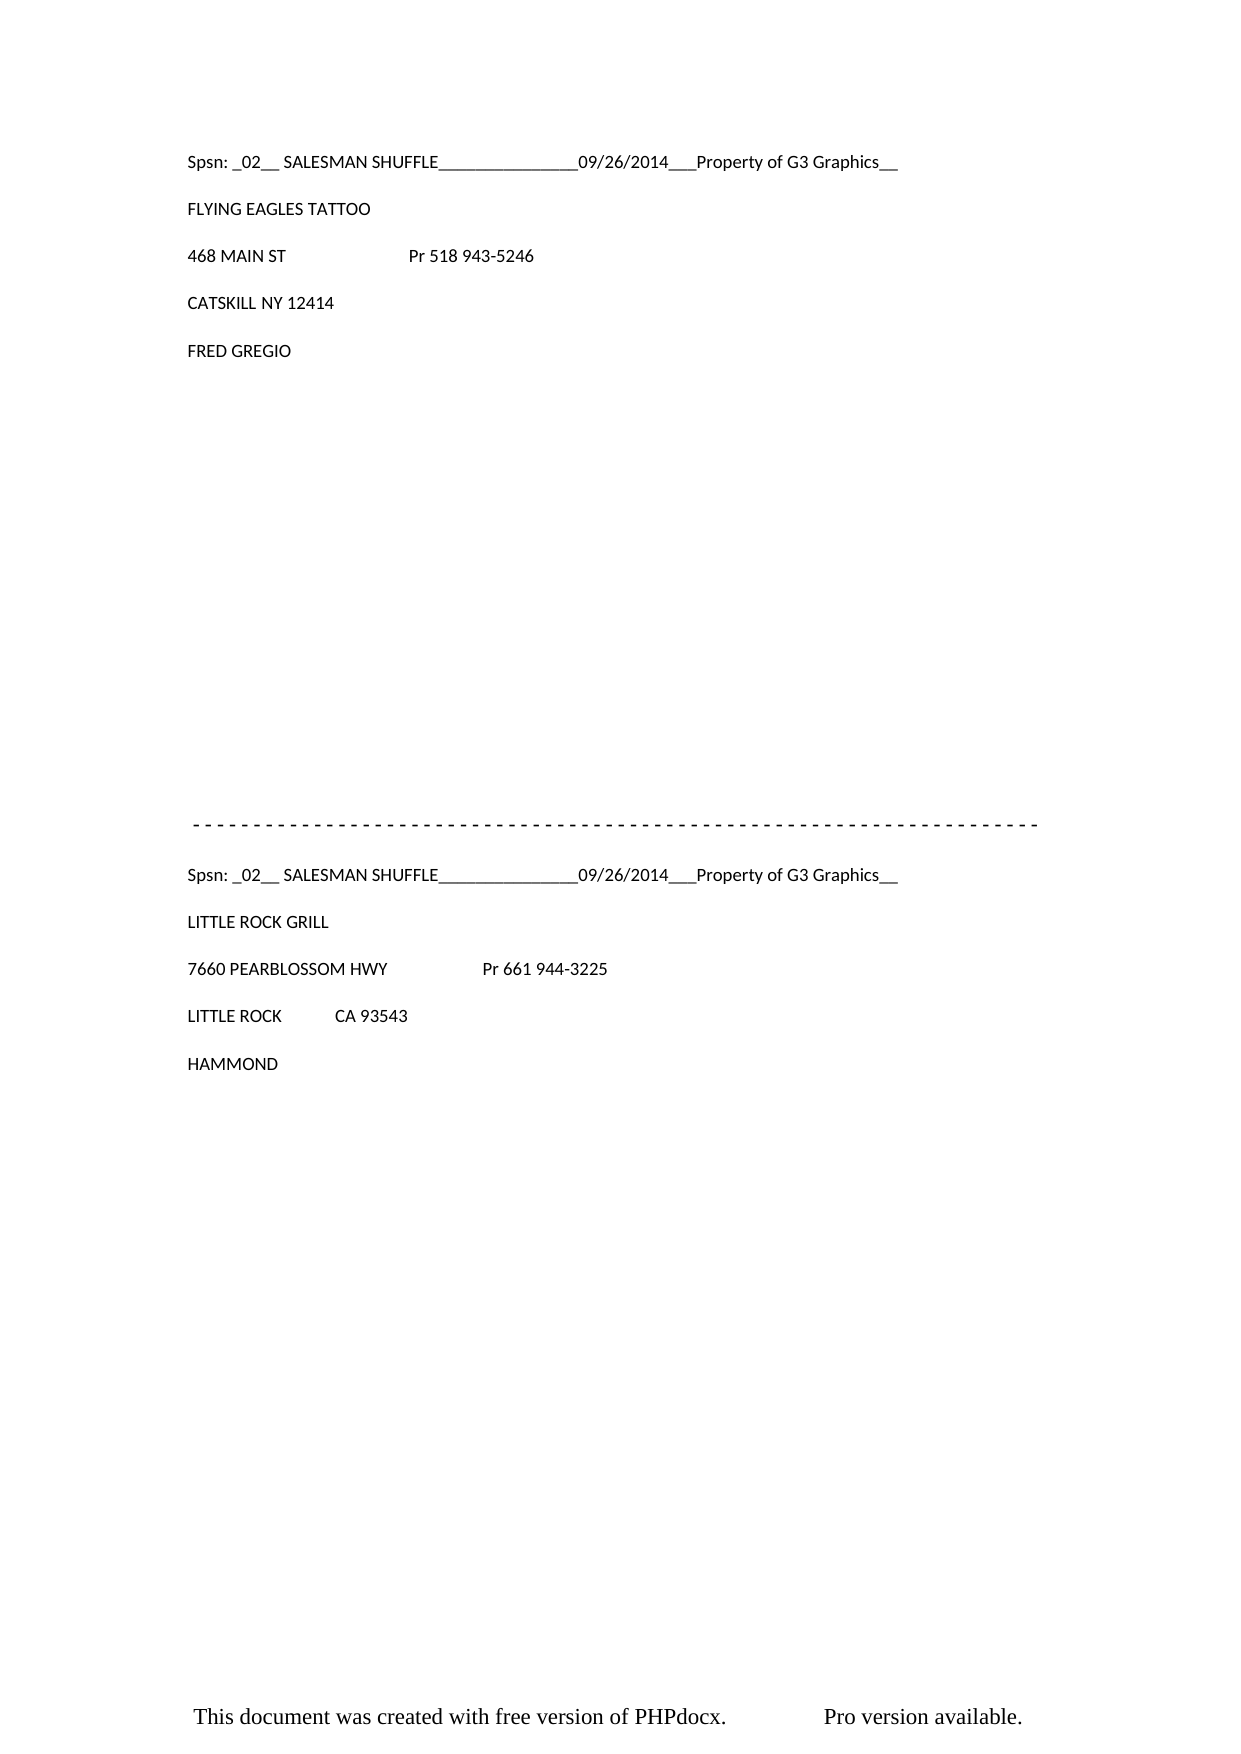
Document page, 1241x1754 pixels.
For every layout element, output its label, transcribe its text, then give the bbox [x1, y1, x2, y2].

text HAMMOND [187, 1052, 1053, 1075]
text LITTLE ROCK CA 93543 [187, 1005, 1053, 1028]
text CATSKILL NY 12414 [187, 292, 1053, 314]
text Spsn: _02__ SALESMAN SHUFFLE_______________09/26/2014___Property of G3 Graphics__ [187, 863, 1053, 886]
text LITTLE ROCK GRILL [187, 910, 1053, 933]
text FLYING EAGLES TATTOO [187, 197, 1053, 220]
text Spsn: _02__ SALESMAN SHUFFLE_______________09/26/2014___Property of G3 Graphics__ [187, 150, 1053, 173]
text - - - - - - - - - - - - - - - - - - - - - - - - - - - - - - - - - - - - - - - - - - - - - - - - - - - - - - - - - - - - - - - - - - - - - - [187, 810, 1053, 838]
text 7660 PEARBLOSSOM HWY Pr 661 944-3225 [187, 957, 1053, 980]
text 468 MAIN ST Pr 518 943-5246 [187, 244, 1053, 267]
text FRED GREGIO [187, 339, 1053, 362]
